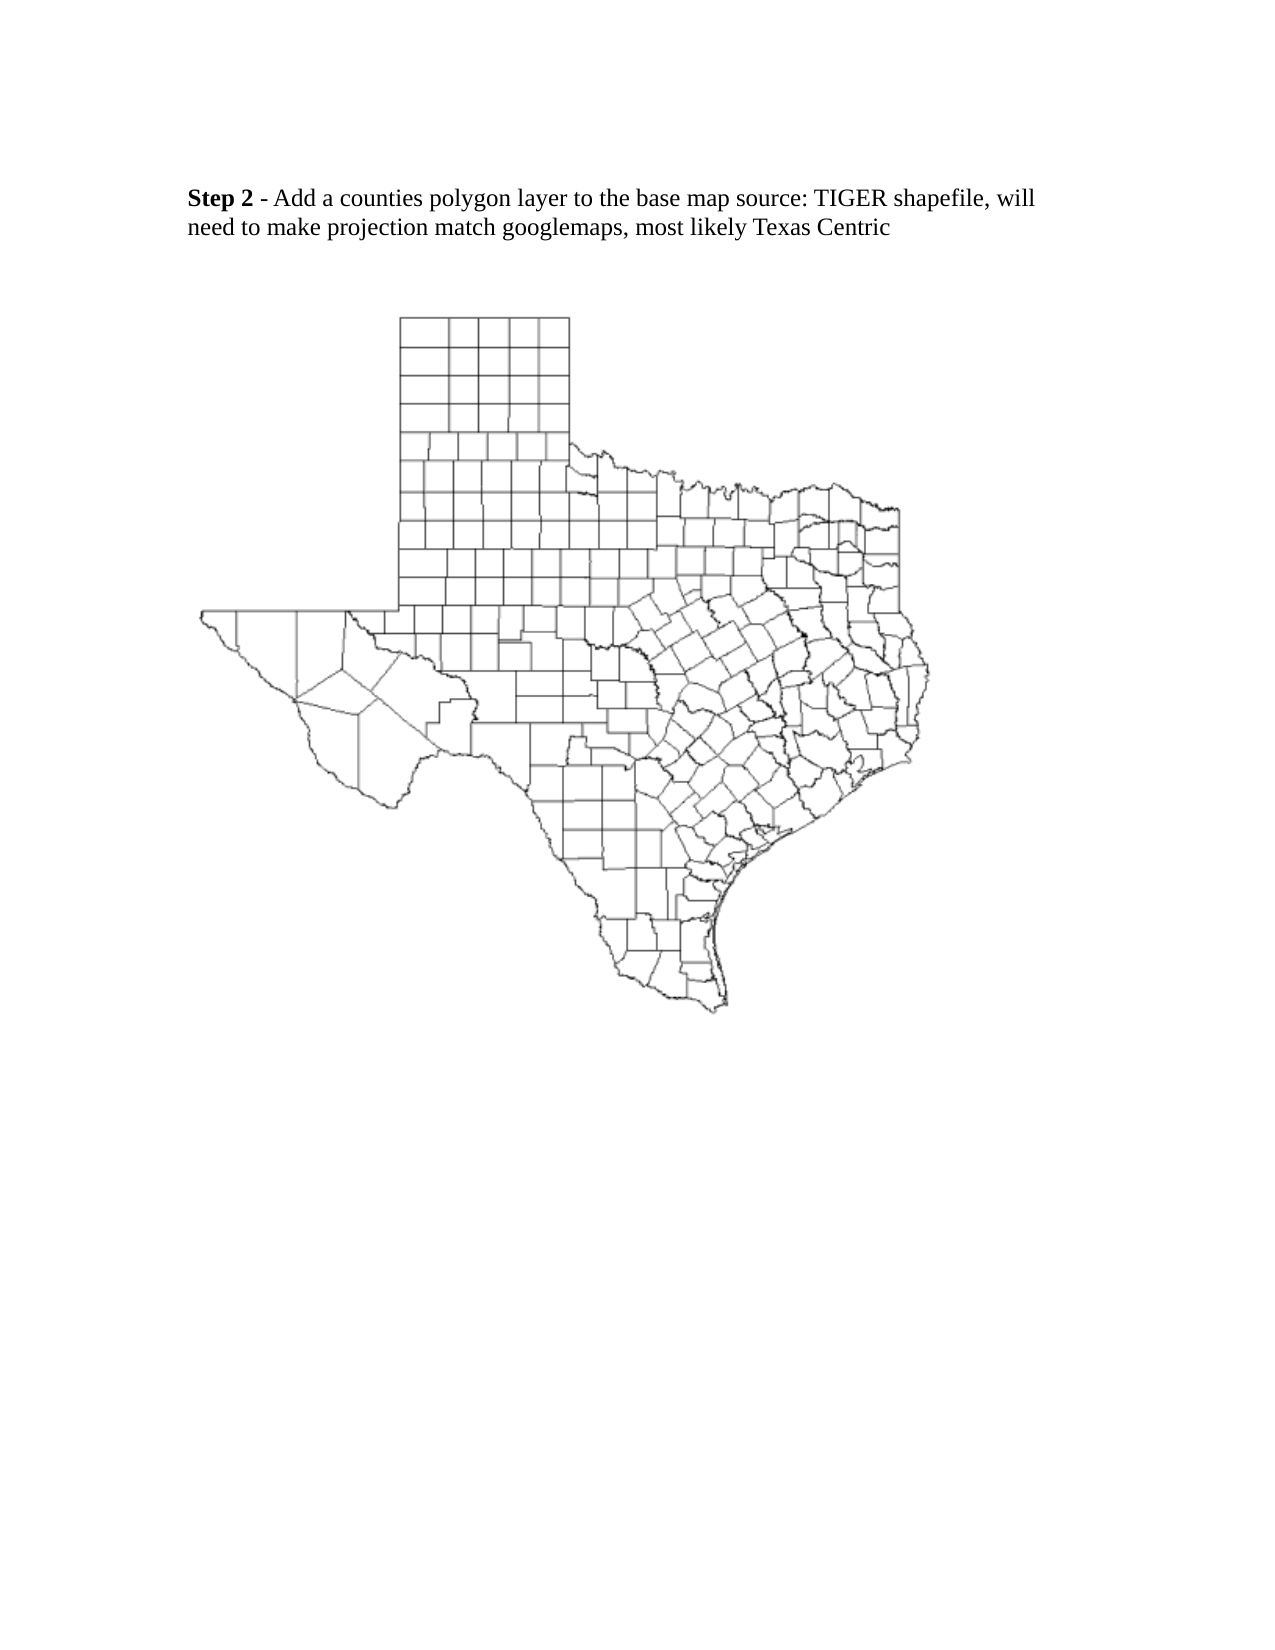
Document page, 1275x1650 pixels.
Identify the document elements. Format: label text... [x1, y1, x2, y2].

text Step 2 - Add a counties polygon layer to the base map source: TIGER shapefile, will need to make projection match googlemaps, most likely Texas Centric [187, 183, 1087, 241]
picture [187, 308, 938, 1033]
